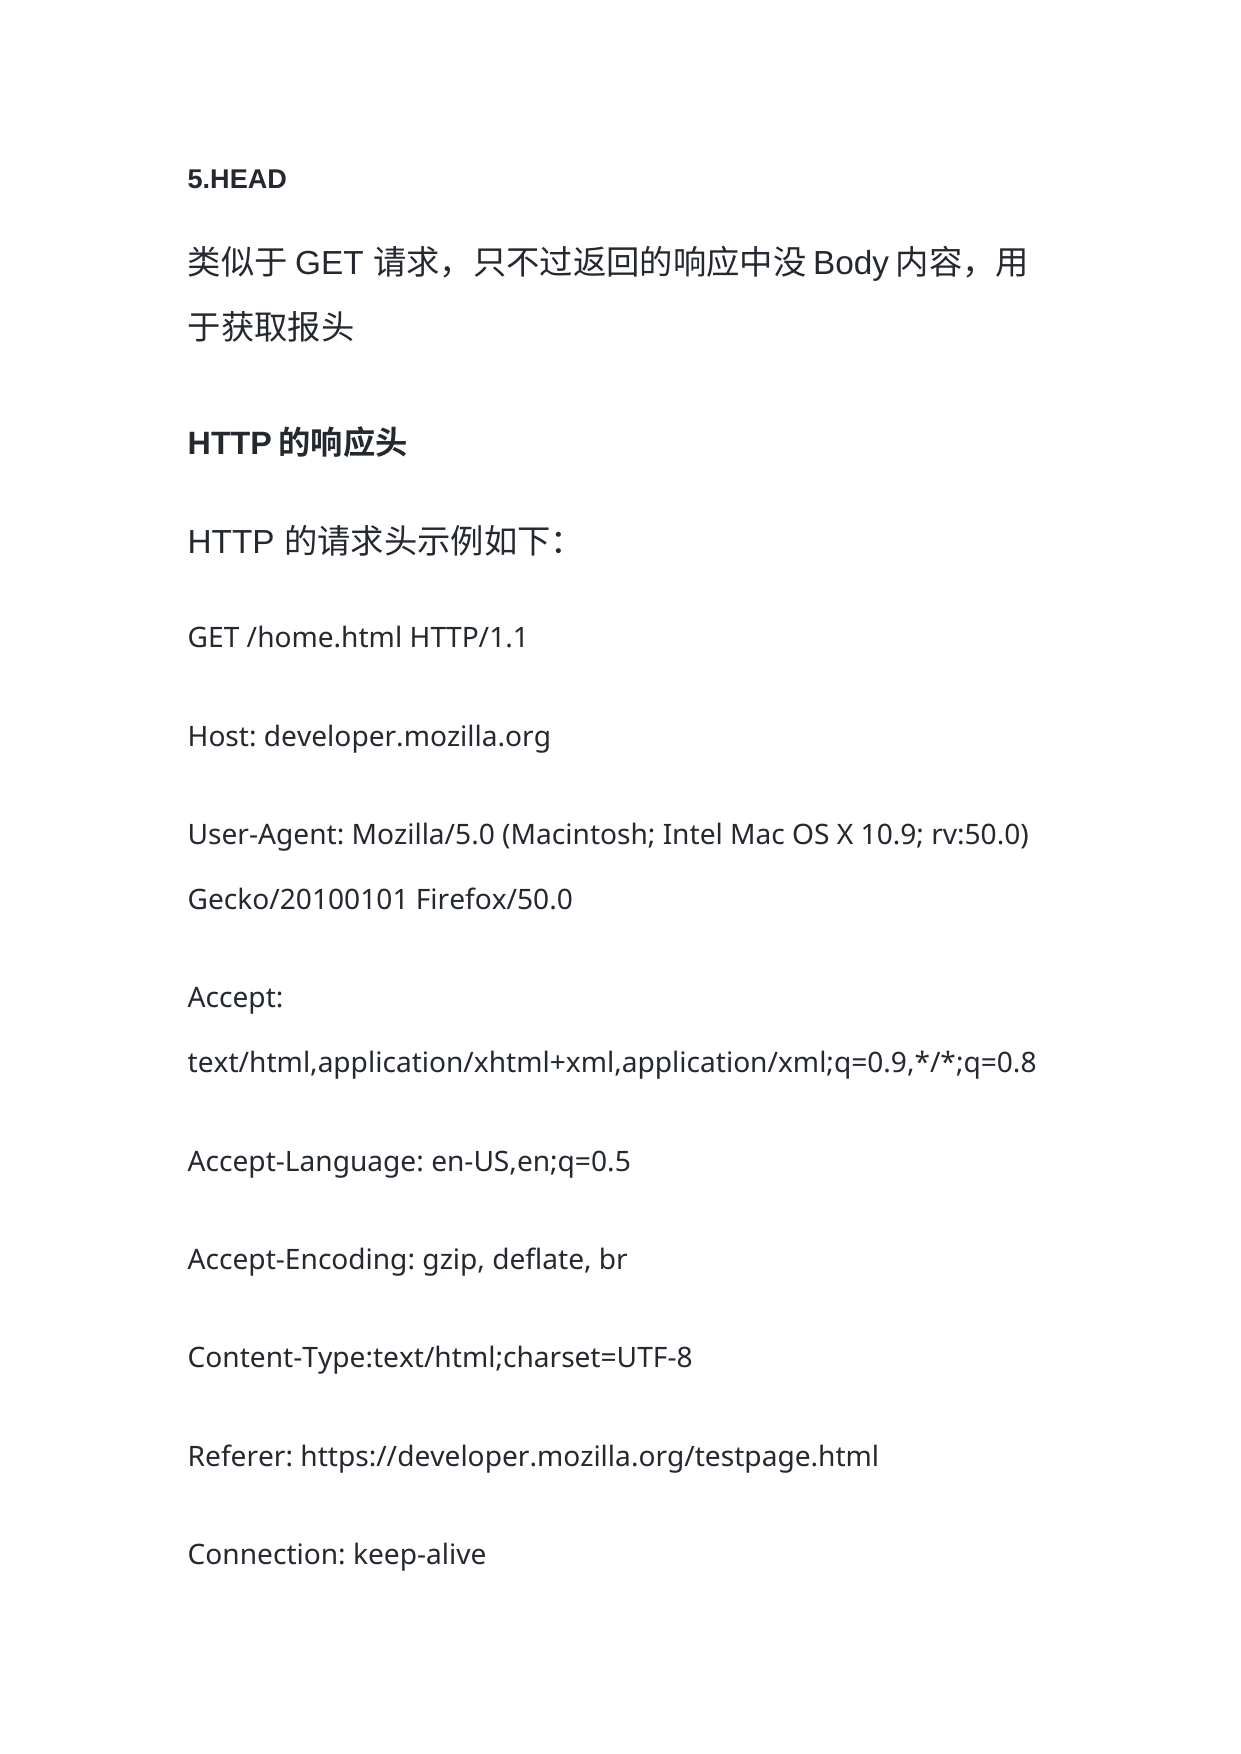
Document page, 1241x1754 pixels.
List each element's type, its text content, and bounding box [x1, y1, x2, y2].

subtitle 5.HEAD [187, 162, 1053, 194]
text User-Agent: Mozilla/5.0 (Macintosh; Intel Mac OS X 10.9; rv:50.0) Gecko/20100101 Firefox/50.0 [187, 801, 1053, 931]
text Connection: keep-alive [187, 1521, 1053, 1586]
text Accept-Encoding: gzip, deflate, br [187, 1226, 1053, 1291]
text Referer: https://developer.mozilla.org/testpage.html [187, 1423, 1053, 1488]
text Content-Type:text/html;charset=UTF-8 [187, 1324, 1053, 1389]
text HTTP 的请求头示例如下： [187, 506, 1053, 571]
text Accept-Language: en-US,en;q=0.5 [187, 1128, 1053, 1193]
text 类似于 GET 请求，只不过返回的响应中没Body内容，用于获取报头 [187, 228, 1053, 358]
subtitle HTTP的响应头 [187, 408, 1053, 473]
text GET /home.html HTTP/1.1 [187, 604, 1053, 669]
text Host: developer.mozilla.org [187, 703, 1053, 768]
text Accept: text/html,application/xhtml+xml,application/xml;q=0.9,*/*;q=0.8 [187, 964, 1053, 1094]
